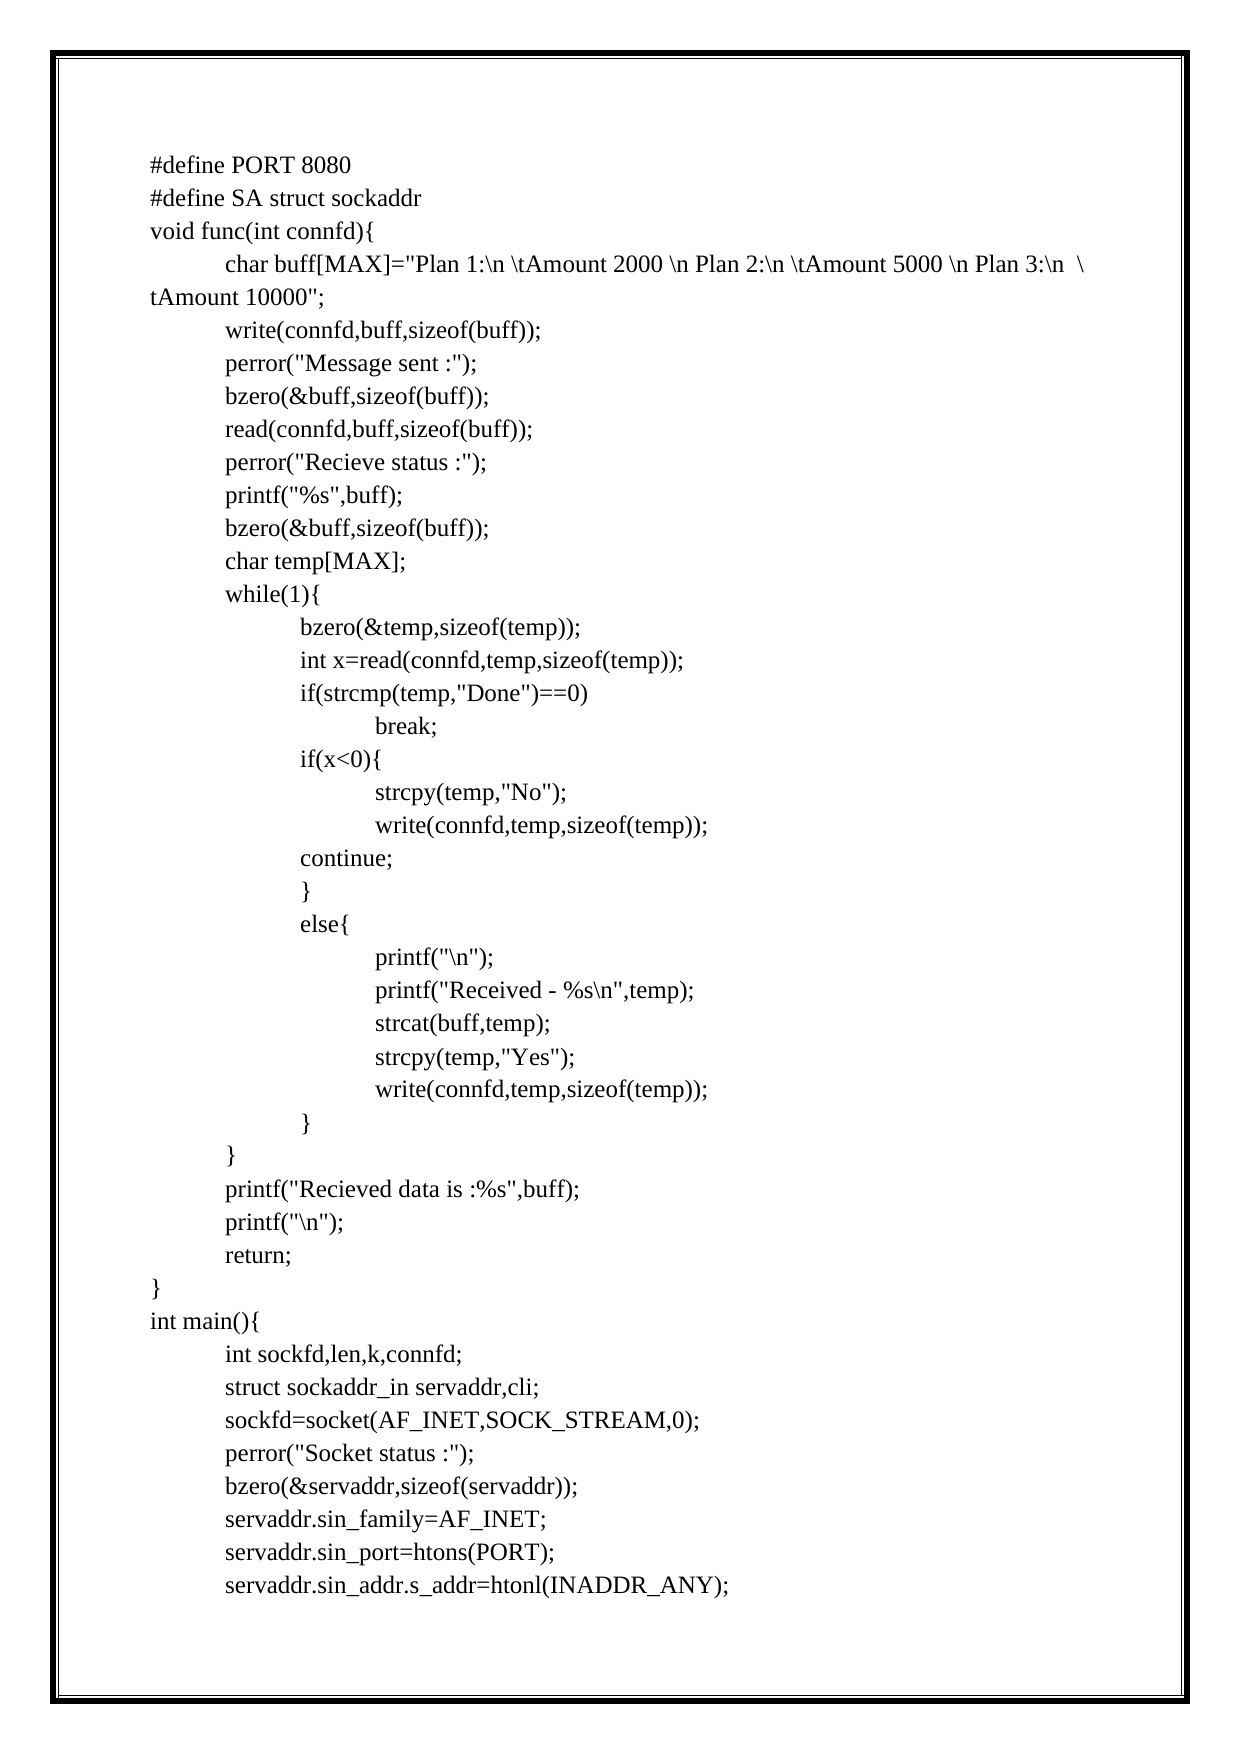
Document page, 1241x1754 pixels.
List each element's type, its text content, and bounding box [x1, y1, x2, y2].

text printf("Received - %s\n",temp); [150, 976, 1090, 1004]
text bzero(&temp,sizeof(temp)); [150, 612, 1090, 641]
text servaddr.sin_addr.s_addr=htonl(INADDR_ANY); [150, 1570, 1090, 1599]
text strcat(buff,temp); [150, 1008, 1090, 1037]
text printf("\n"); [150, 942, 1090, 971]
text strcpy(temp,"No"); [150, 777, 1090, 806]
text printf("\n"); [150, 1207, 1090, 1235]
text sockfd=socket(AF_INET,SOCK_STREAM,0); [150, 1405, 1090, 1433]
text strcpy(temp,"Yes"); [150, 1042, 1090, 1070]
text if(x<0){ [150, 744, 1090, 773]
text write(connfd,temp,sizeof(temp)); [150, 1074, 1090, 1103]
text printf("%s",buff); [150, 480, 1090, 509]
text read(connfd,buff,sizeof(buff)); [150, 414, 1090, 443]
text return; [150, 1240, 1090, 1268]
text bzero(&buff,sizeof(buff)); [150, 513, 1090, 542]
text printf("Recieved data is :%s",buff); [150, 1174, 1090, 1202]
text if(strcmp(temp,"Done")==0) [150, 678, 1090, 707]
text char temp[MAX]; [150, 546, 1090, 575]
text } [150, 1108, 1090, 1136]
text bzero(&buff,sizeof(buff)); [150, 381, 1090, 410]
text servaddr.sin_family=AF_INET; [150, 1504, 1090, 1533]
text write(connfd,buff,sizeof(buff)); [150, 315, 1090, 344]
text void func(int connfd){ [150, 216, 1090, 245]
text else{ [150, 909, 1090, 938]
text continue; [150, 843, 1090, 872]
text break; [150, 711, 1090, 740]
text perror("Recieve status :"); [150, 447, 1090, 476]
text int x=read(connfd,temp,sizeof(temp)); [150, 645, 1090, 674]
text write(connfd,temp,sizeof(temp)); [150, 810, 1090, 839]
text } [150, 876, 1090, 905]
text int main(){ [150, 1306, 1090, 1334]
text while(1){ [150, 579, 1090, 608]
text } [150, 1273, 1090, 1301]
text struct sockaddr_in servaddr,cli; [150, 1372, 1090, 1401]
text servaddr.sin_port=htons(PORT); [150, 1537, 1090, 1566]
text int sockfd,len,k,connfd; [150, 1339, 1090, 1367]
text #define PORT 8080 [150, 150, 1090, 179]
text perror("Message sent :"); [150, 348, 1090, 377]
text bzero(&servaddr,sizeof(servaddr)); [150, 1471, 1090, 1499]
text #define SA struct sockaddr [150, 183, 1090, 212]
text char buff[MAX]="Plan 1:\n \tAmount 2000 \n Plan 2:\n \tAmount 5000 \n Plan 3:\n \tAmount 10000"; [150, 249, 1090, 311]
text perror("Socket status :"); [150, 1438, 1090, 1467]
text } [150, 1141, 1090, 1169]
